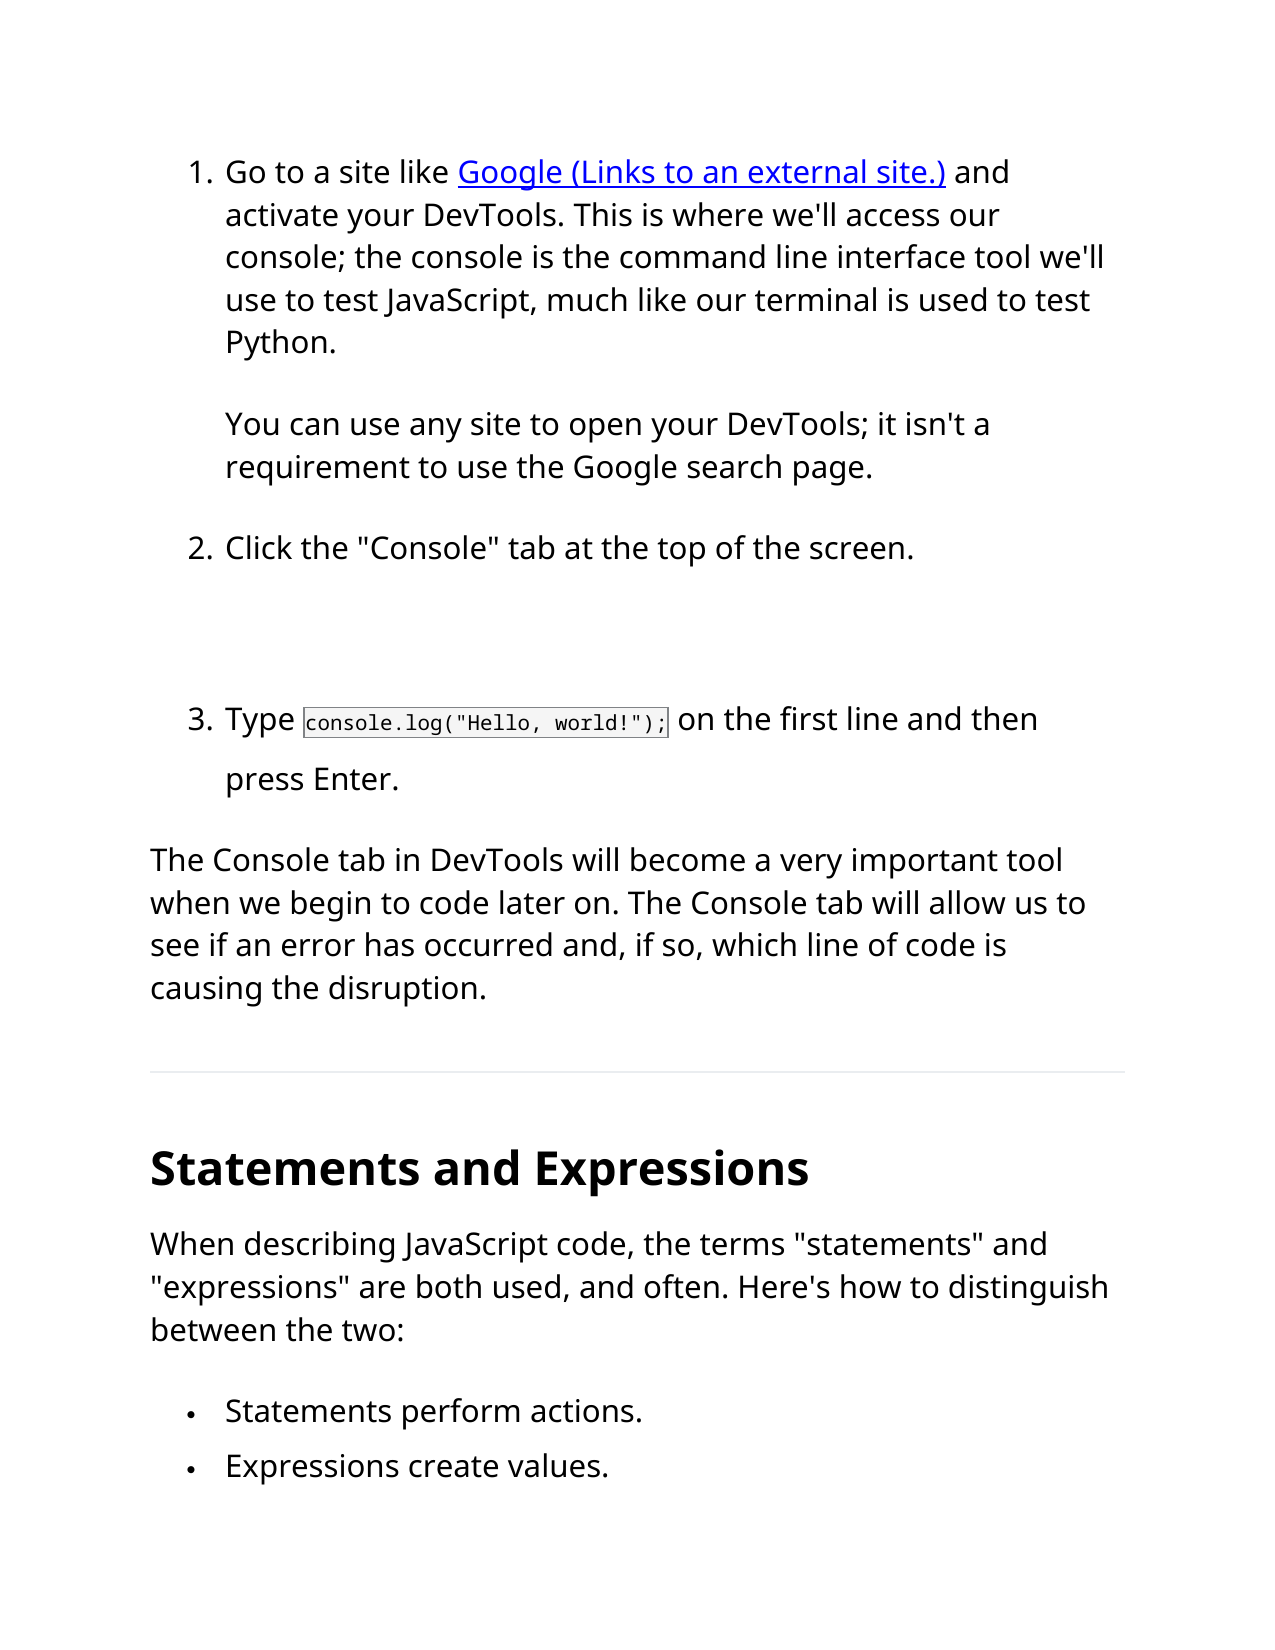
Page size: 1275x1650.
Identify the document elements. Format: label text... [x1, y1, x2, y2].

list Statements perform actions. [187, 1389, 1125, 1432]
list Click the "Console" tab at the top of the screen. [187, 526, 1125, 569]
text You can use any site to open your DevTools; it isn't a requirement to use the Google search page. [225, 402, 1125, 487]
text When describing JavaScript code, the terms "statements" and "expressions" are both used, and often. Here's how to distinguish between the two: [150, 1222, 1125, 1350]
list Type console.log("Hello, world!"); on the first line and then press Enter. [187, 697, 1125, 799]
text The Console tab in DevTools will become a very important tool when we begin to code later on. The Console tab will allow us to see if an error has occurred and, if so, which line of code is causing the disruption. [150, 838, 1125, 1008]
list Go to a site like Google (Links to an external site.) and activate your DevTools. This is where we'll access our console; the console is the command line interface tool we'll use to test JavaScript, much like our terminal is used to test Python. [187, 150, 1125, 363]
subtitle Statements and Expressions [150, 1073, 1125, 1199]
list Expressions create values. [187, 1444, 1125, 1487]
